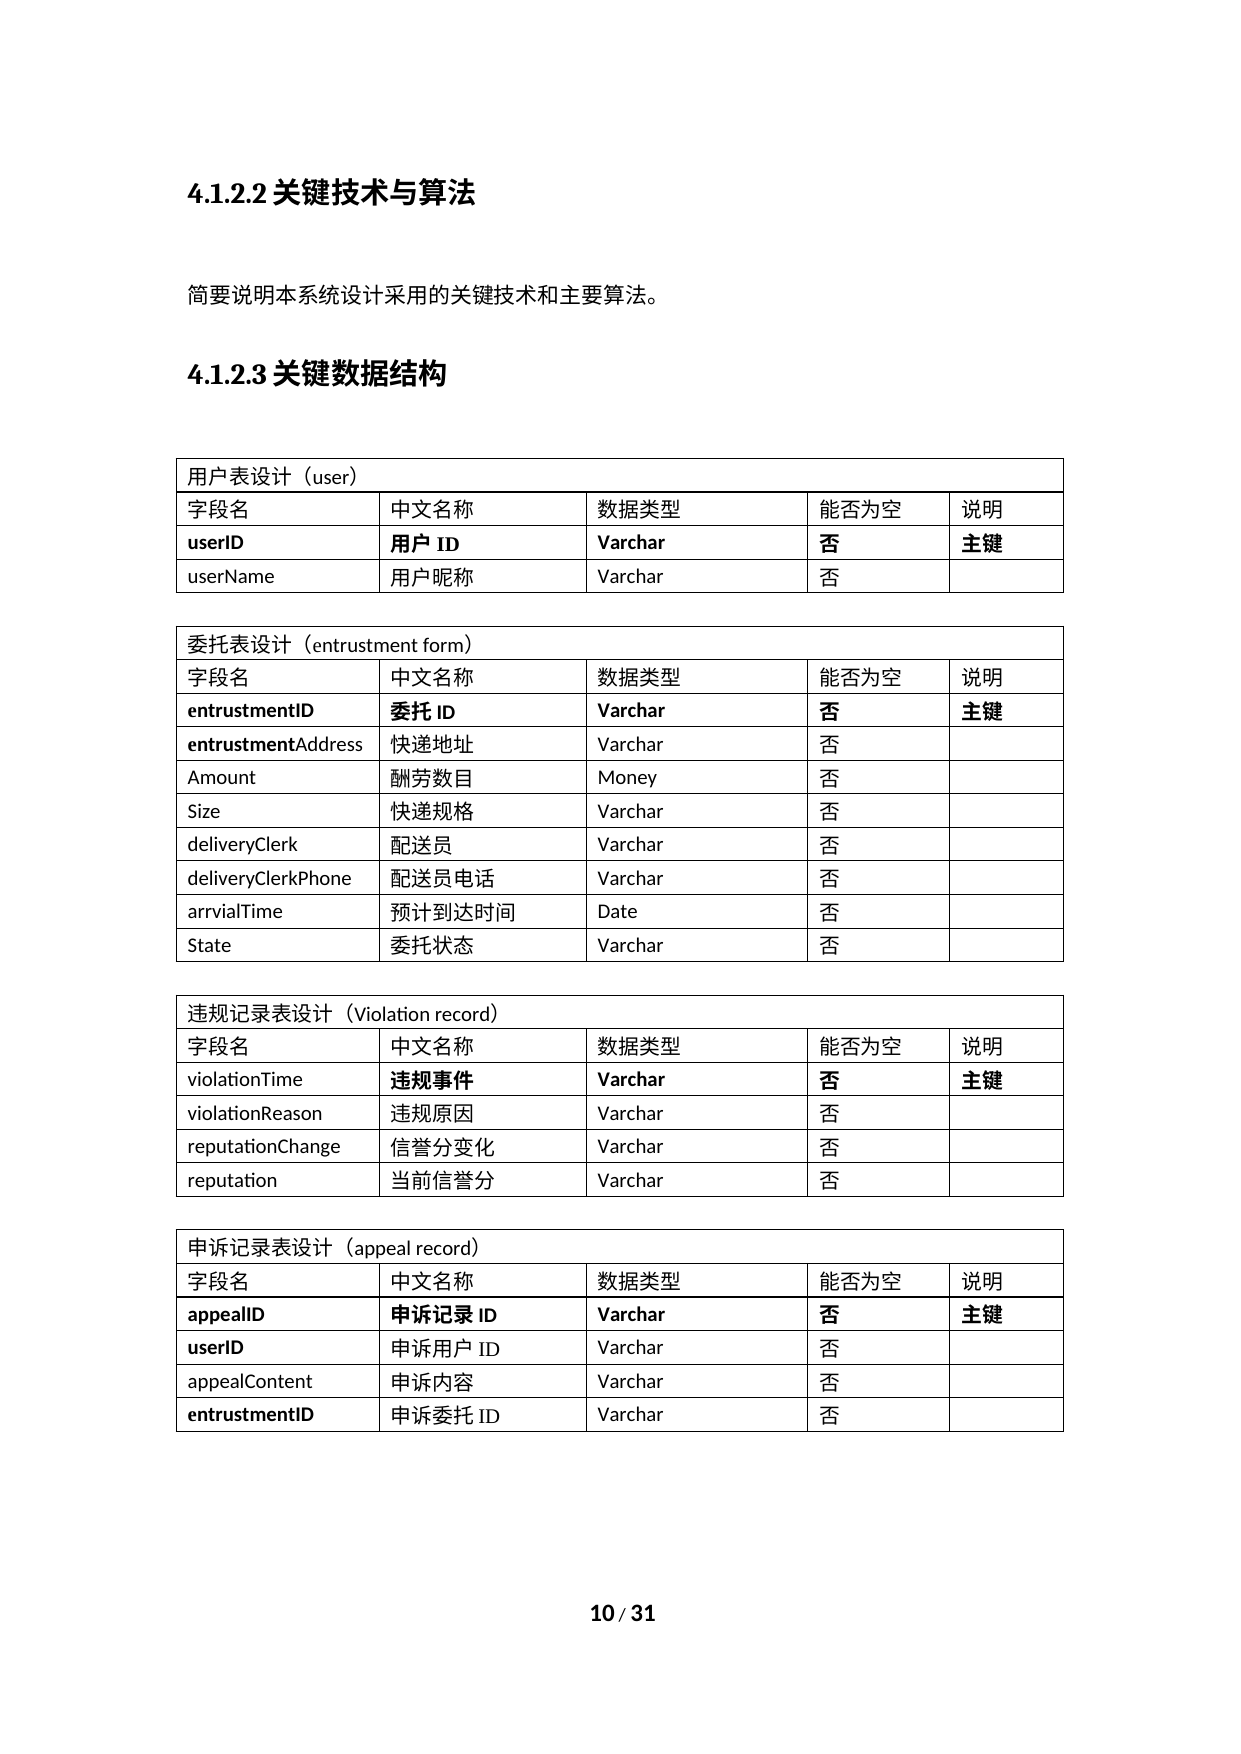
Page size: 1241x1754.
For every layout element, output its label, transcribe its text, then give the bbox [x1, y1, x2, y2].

table_cell appealContent [177, 1365, 379, 1397]
table_cell [950, 794, 1063, 827]
table_cell 中文名称 [380, 1264, 586, 1296]
table_cell Varchar [587, 929, 807, 961]
table_cell Varchar [587, 1365, 807, 1397]
table_cell Varchar [587, 1298, 807, 1330]
table_header 违规记录表设计（Violation record） [177, 996, 1063, 1028]
table_cell [950, 727, 1063, 760]
table_cell arrvialTime [177, 895, 379, 927]
table_cell Varchar [587, 1130, 807, 1162]
table_cell 否 [808, 560, 949, 592]
table_cell [950, 1331, 1063, 1363]
table_cell entrustmentAddress [177, 727, 379, 760]
table_cell 否 [808, 929, 949, 961]
table_cell 说明 [950, 660, 1063, 693]
table_cell 否 [808, 895, 949, 927]
table_cell 字段名 [177, 1264, 379, 1296]
table_cell appealID [177, 1298, 379, 1330]
table_cell 否 [808, 1331, 949, 1363]
table_cell 否 [808, 1398, 949, 1431]
table_header 委托表设计（entrustment form） [177, 627, 1063, 659]
table_cell 否 [808, 828, 949, 860]
table_cell Varchar [587, 828, 807, 860]
table_cell 否 [808, 794, 949, 827]
table_cell 数据类型 [587, 1264, 807, 1296]
table_cell [950, 895, 1063, 927]
table_cell 数据类型 [587, 493, 807, 525]
table_cell 申诉用户ID [380, 1331, 586, 1363]
table_cell 否 [808, 1063, 949, 1095]
table_cell 违规事件 [380, 1063, 586, 1095]
table_cell 否 [808, 727, 949, 760]
table_cell violationReason [177, 1096, 379, 1129]
table_cell 用户ID [380, 526, 586, 558]
table_cell userID [177, 526, 379, 558]
table_cell deliveryClerk [177, 828, 379, 860]
table_cell Varchar [587, 560, 807, 592]
table_cell 否 [808, 1163, 949, 1196]
table_cell Varchar [587, 1331, 807, 1363]
table_cell [950, 1398, 1063, 1431]
table_cell 否 [808, 1130, 949, 1162]
table_cell 说明 [950, 1264, 1063, 1296]
table_cell 当前信誉分 [380, 1163, 586, 1196]
subtitle 4.1.2.3关键数据结构 [187, 339, 1053, 404]
table_cell 主键 [950, 694, 1063, 726]
table_cell Date [587, 895, 807, 927]
table_cell deliveryClerkPhone [177, 861, 379, 894]
table_cell 字段名 [177, 660, 379, 693]
text 简要说明本系统设计采用的关键技术和主要算法。 [187, 277, 1053, 310]
table_cell 数据类型 [587, 1029, 807, 1062]
table_cell 中文名称 [380, 1029, 586, 1062]
table_cell 中文名称 [380, 493, 586, 525]
table_cell 说明 [950, 1029, 1063, 1062]
table_cell 否 [808, 761, 949, 793]
table_cell Varchar [587, 1163, 807, 1196]
table_cell Varchar [587, 1096, 807, 1129]
table_cell violationTime [177, 1063, 379, 1095]
table_cell 否 [808, 1298, 949, 1330]
table_cell [950, 1163, 1063, 1196]
table_cell 能否为空 [808, 1264, 949, 1296]
table_cell userName [177, 560, 379, 592]
table_cell [950, 1096, 1063, 1129]
table_cell 用户昵称 [380, 560, 586, 592]
table_cell Varchar [587, 794, 807, 827]
table_cell 申诉委托ID [380, 1398, 586, 1431]
table_cell [950, 1365, 1063, 1397]
table_cell 能否为空 [808, 493, 949, 525]
table_cell Varchar [587, 727, 807, 760]
table_header 申诉记录表设计（appeal record） [177, 1230, 1063, 1263]
table_cell 说明 [950, 493, 1063, 525]
table_cell 主键 [950, 1298, 1063, 1330]
table_cell 否 [808, 694, 949, 726]
table_cell 否 [808, 1365, 949, 1397]
table_cell State [177, 929, 379, 961]
table_cell 数据类型 [587, 660, 807, 693]
table_cell Varchar [587, 526, 807, 558]
table_cell 能否为空 [808, 1029, 949, 1062]
table_cell 预计到达时间 [380, 895, 586, 927]
table_cell [950, 929, 1063, 961]
subtitle 4.1.2.2关键技术与算法 [187, 158, 1053, 223]
table_cell 中文名称 [380, 660, 586, 693]
table_cell Varchar [587, 1063, 807, 1095]
table_cell 能否为空 [808, 660, 949, 693]
table_cell 快递地址 [380, 727, 586, 760]
table_cell entrustmentID [177, 694, 379, 726]
table_cell Varchar [587, 861, 807, 894]
table_cell 违规原因 [380, 1096, 586, 1129]
table_cell reputationChange [177, 1130, 379, 1162]
table_cell 主键 [950, 526, 1063, 558]
table_cell [950, 560, 1063, 592]
table_cell Varchar [587, 1398, 807, 1431]
table_cell 配送员 [380, 828, 586, 860]
table_cell 申诉记录ID [380, 1298, 586, 1330]
table_cell [950, 1130, 1063, 1162]
table_cell Size [177, 794, 379, 827]
table_cell entrustmentID [177, 1398, 379, 1431]
table_cell 委托ID [380, 694, 586, 726]
table_cell 快递规格 [380, 794, 586, 827]
table_cell Amount [177, 761, 379, 793]
table_cell [950, 861, 1063, 894]
table_cell 信誉分变化 [380, 1130, 586, 1162]
table_cell 字段名 [177, 1029, 379, 1062]
table_header 用户表设计（user） [177, 459, 1063, 491]
table_cell 酬劳数目 [380, 761, 586, 793]
table_cell 否 [808, 861, 949, 894]
table_cell 主键 [950, 1063, 1063, 1095]
table_cell 字段名 [177, 493, 379, 525]
table_cell reputation [177, 1163, 379, 1196]
table_cell Varchar [587, 694, 807, 726]
table_cell 配送员电话 [380, 861, 586, 894]
table_cell userID [177, 1331, 379, 1363]
table_cell Money [587, 761, 807, 793]
table_cell 申诉内容 [380, 1365, 586, 1397]
table_cell 否 [808, 1096, 949, 1129]
table_cell 否 [808, 526, 949, 558]
table_cell [950, 828, 1063, 860]
table_cell [950, 761, 1063, 793]
table_cell 委托状态 [380, 929, 586, 961]
